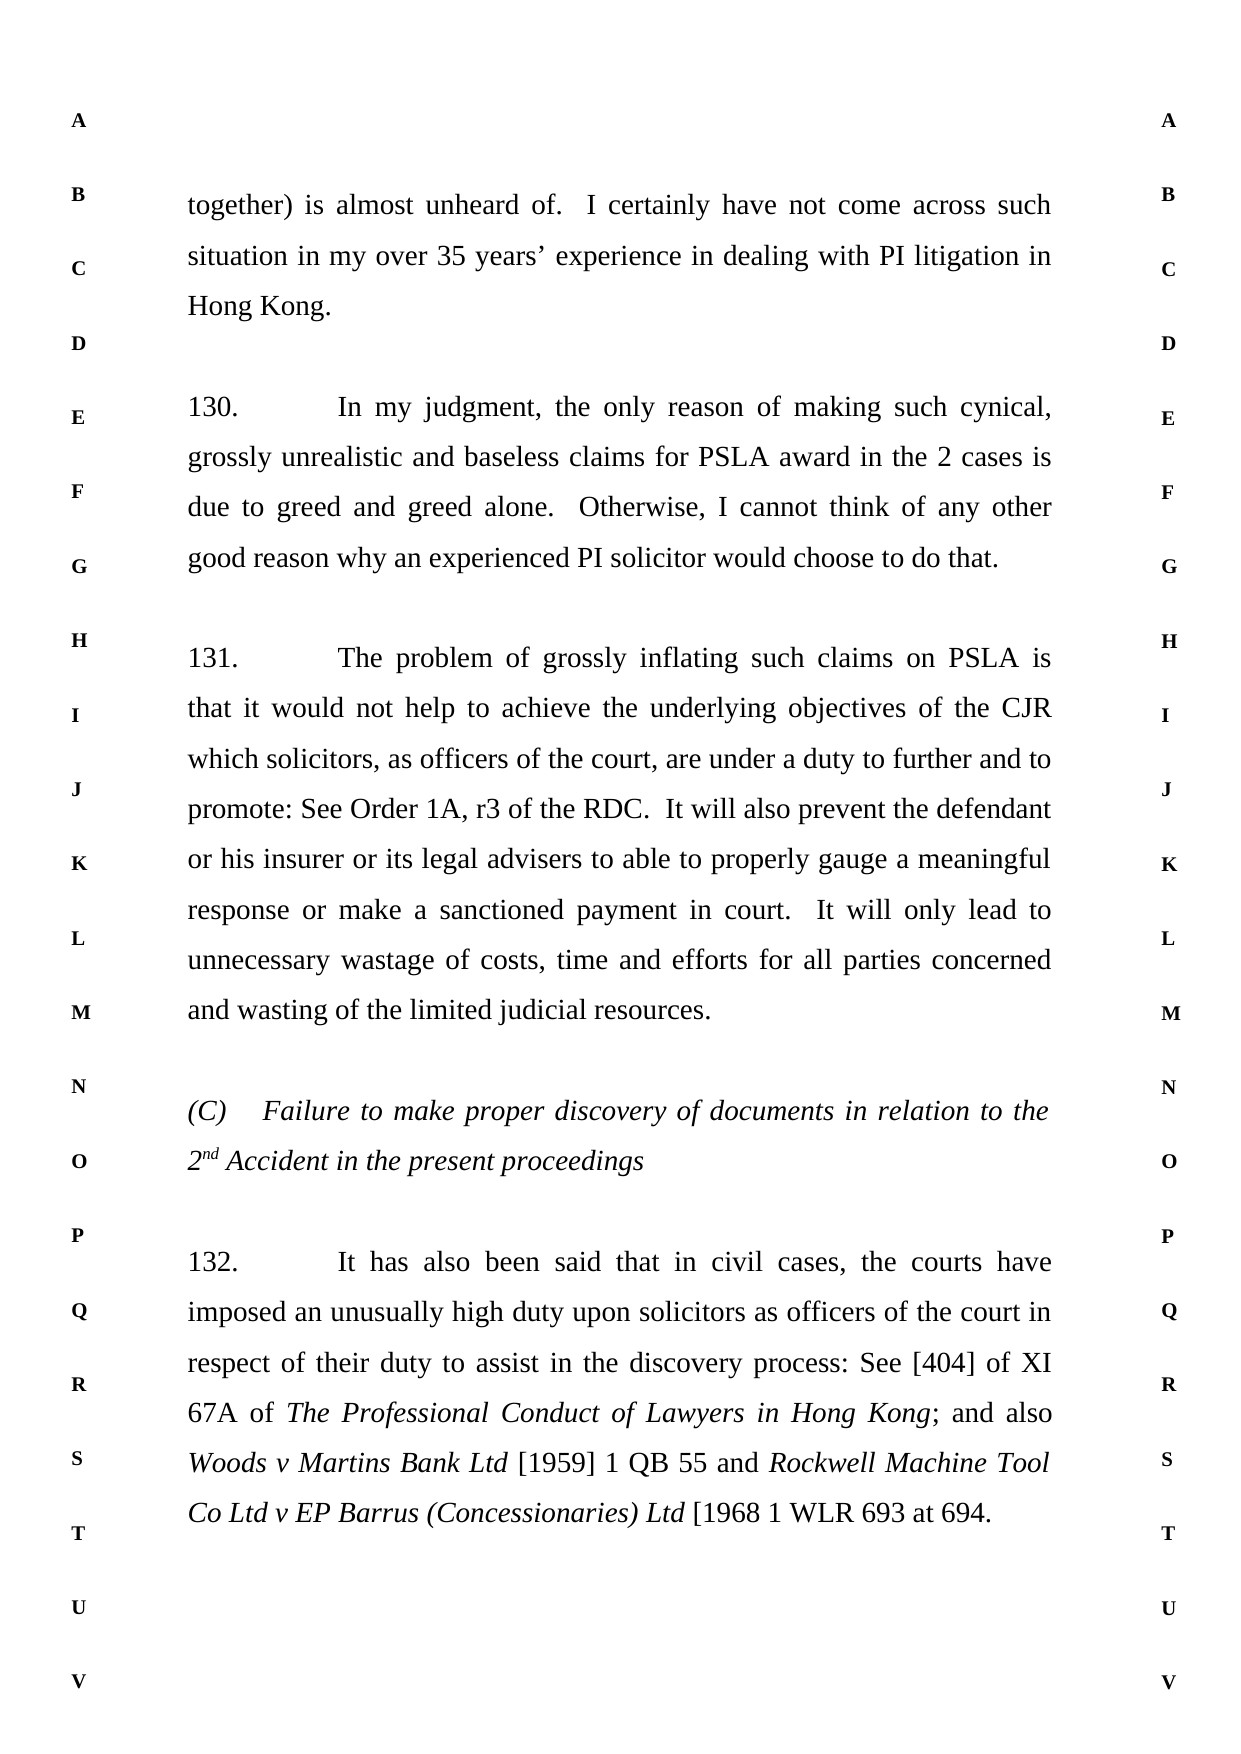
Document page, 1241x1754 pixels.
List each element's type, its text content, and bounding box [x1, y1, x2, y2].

list It has also been said that in civil cases, the courts have imposed an unusually high duty upon solicitors as officers of the court in respect of their duty to assist in the discovery process: See [404] of XI 67A of The Professional Conduct of Lawyers in Hong Kong; and also Woods v Martins Bank Ltd [1959] 1 QB 55 and Rockwell Machine Tool Co Ltd v EP Barrus (Concessionaries) Ltd [1968 1 WLR 693 at 694. [187, 1244, 1053, 1529]
list Failure to make proper discovery of documents in relation to the 2nd Accident in the present proceedings [187, 1093, 1053, 1177]
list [187, 187, 1053, 322]
list The problem of grossly inflating such claims on PSLA is that it would not help to achieve the underlying objectives of the CJR which solicitors, as officers of the court, are under a duty to further and to promote: See Order 1A, r3 of the RDC. It will also prevent the defendant or his insurer or its legal advisers to able to properly gauge a meaningful response or make a sanctioned payment in court. It will only lead to unnecessary wastage of costs, time and efforts for all parties concerned and wasting of the limited judicial resources. [187, 640, 1053, 1026]
list In my judgment, the only reason of making such cynical, grossly unrealistic and baseless claims for PSLA award in the 2 cases is due to greed and greed alone. Otherwise, I cannot think of any other good reason why an experienced PI solicitor would choose to do that. [187, 389, 1053, 573]
